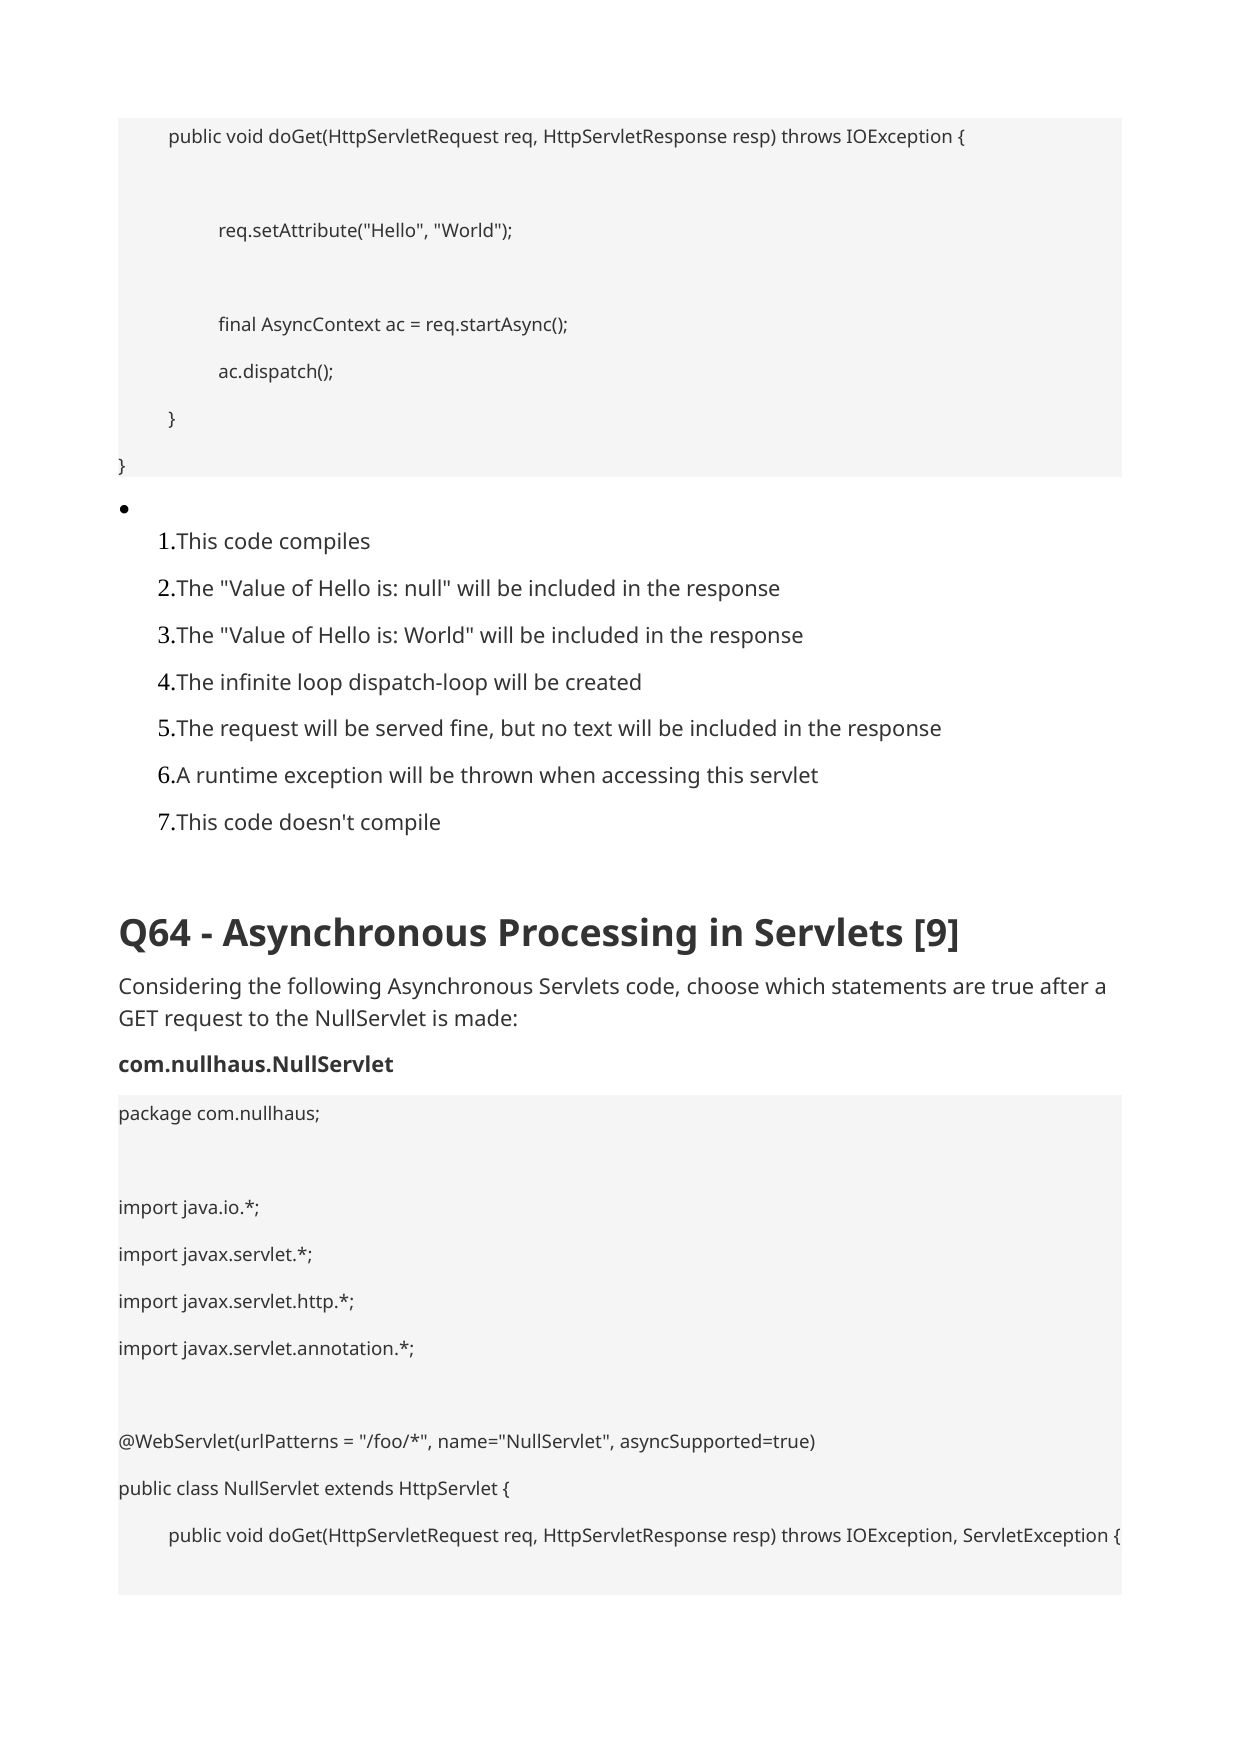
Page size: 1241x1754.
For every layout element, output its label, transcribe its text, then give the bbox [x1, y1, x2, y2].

list The "Value of Hello is: null" will be included in the response [157, 571, 1122, 602]
text req.setAttribute("Hello", "World"); [118, 212, 1122, 243]
text public void doGet(HttpServletRequest req, HttpServletResponse resp) throws IOException, ServletException { [118, 1517, 1122, 1548]
text Considering the following Asynchronous Servlets code, choose which statements are true after a GET request to the NullServlet is made: [118, 970, 1122, 1032]
text public class NullServlet extends HttpServlet { [118, 1470, 1122, 1501]
text } [118, 399, 1122, 431]
text @WebServlet(urlPatterns = "/foo/*", name="NullServlet", asyncSupported=true) [118, 1423, 1122, 1454]
text package com.nullhaus; [118, 1095, 1122, 1126]
list The infinite loop dispatch-loop will be created [157, 665, 1122, 696]
list This code doesn't compile [157, 806, 1122, 837]
list The request will be served fine, but no text will be included in the response [157, 712, 1122, 743]
text import javax.servlet.http.*; [118, 1282, 1122, 1313]
text import javax.servlet.*; [118, 1235, 1122, 1267]
text import java.io.*; [118, 1188, 1122, 1220]
list This code compiles [157, 524, 1122, 556]
list The "Value of Hello is: World" will be included in the response [157, 618, 1122, 649]
text final AsyncContext ac = req.startAsync(); [118, 306, 1122, 337]
list A runtime exception will be thrown when accessing this servlet [157, 759, 1122, 790]
text ac.dispatch(); [118, 352, 1122, 384]
text public void doGet(HttpServletRequest req, HttpServletResponse resp) throws IOException { [118, 118, 1122, 149]
text } [118, 446, 1122, 477]
text import javax.servlet.annotation.*; [118, 1329, 1122, 1360]
text com.nullhaus.NullServlet [118, 1048, 1122, 1079]
text Q64 - Asynchronous Processing in Servlets [9] [118, 906, 1122, 957]
